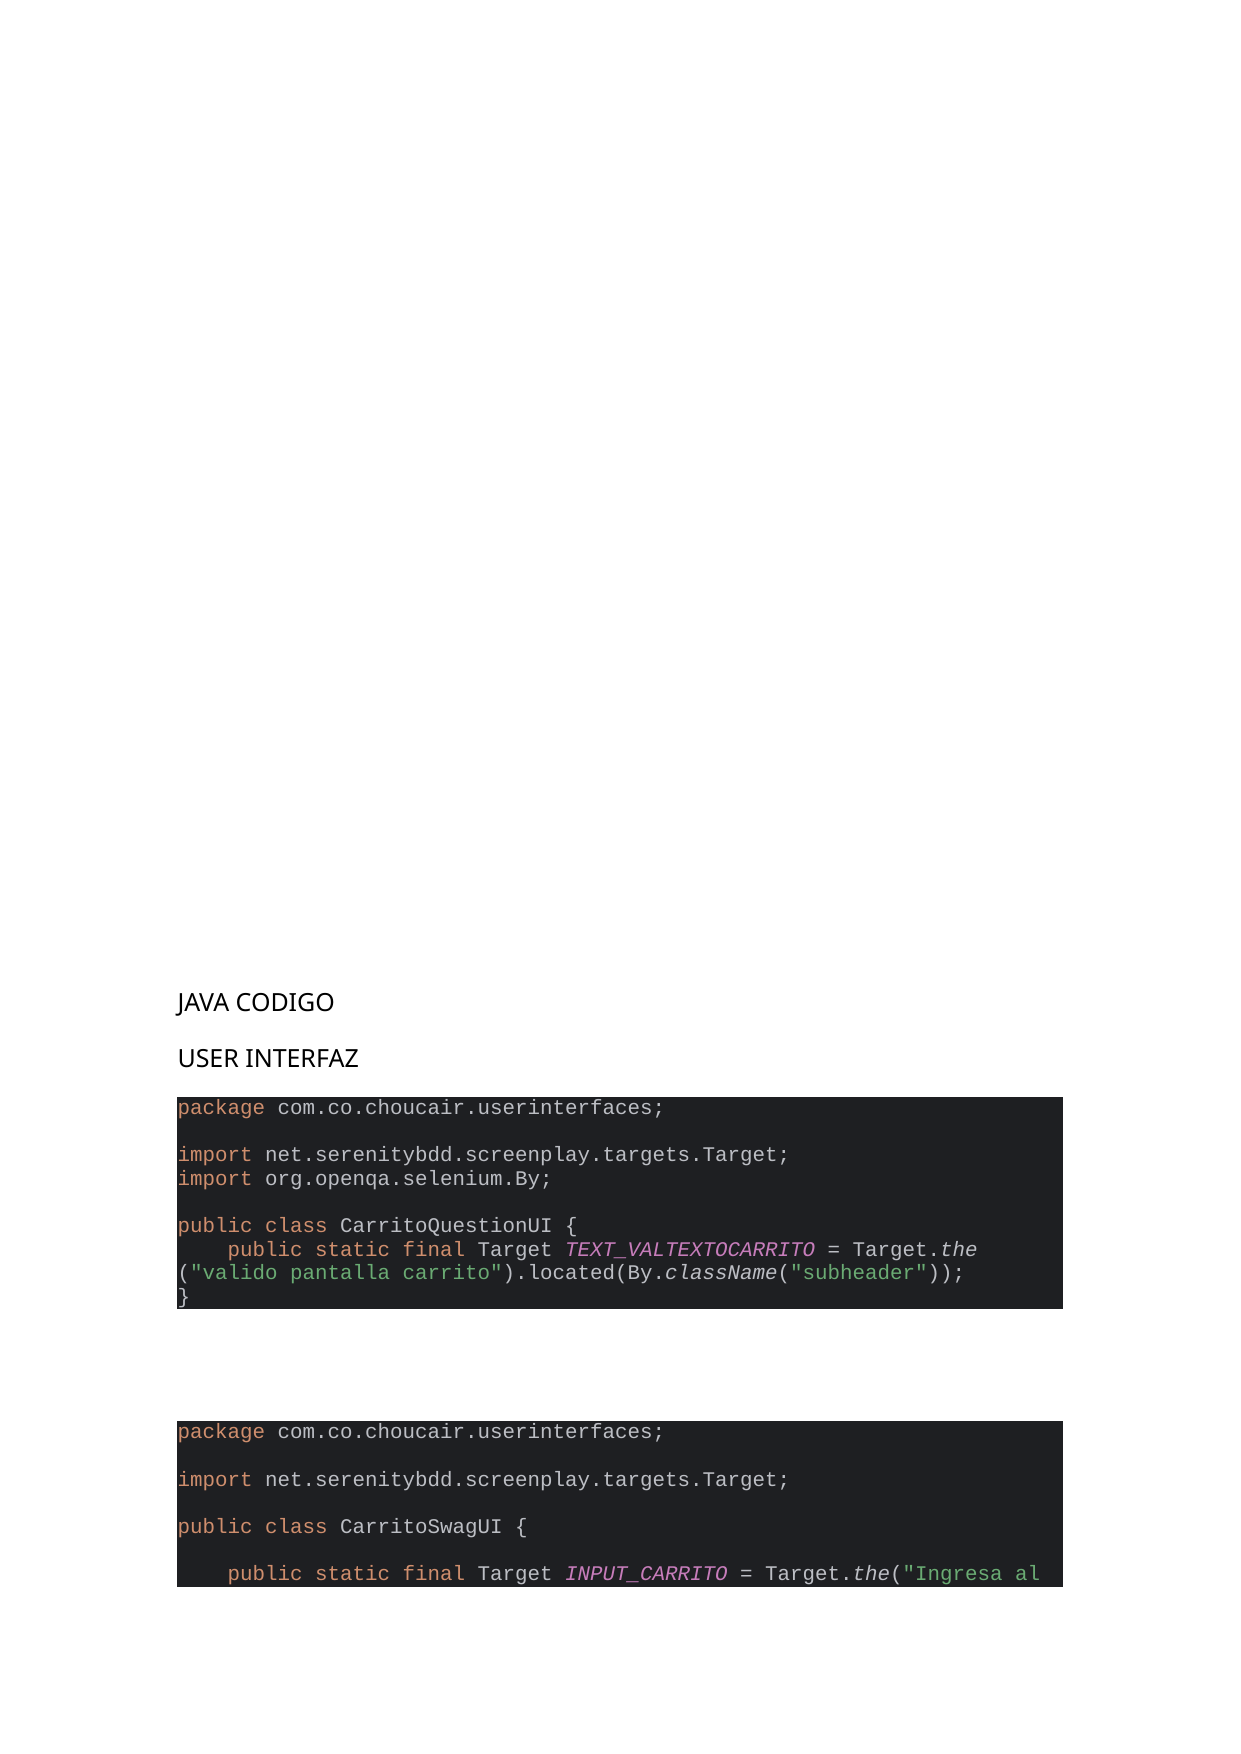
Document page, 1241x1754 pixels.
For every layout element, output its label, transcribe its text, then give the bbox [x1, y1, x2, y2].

text USER INTERFAZ [177, 1041, 1063, 1075]
text package com.co.choucair.userinterfaces; import net.serenitybdd.screenplay.targets.Target; import org.openqa.selenium.By; public class CarritoQuestionUI { public static final Target TEXT_VALTEXTOCARRITO = Target.the ("valido pantalla carrito").located(By.className("subheader")); } [177, 1097, 1063, 1309]
text JAVA CODIGO [177, 985, 1063, 1019]
